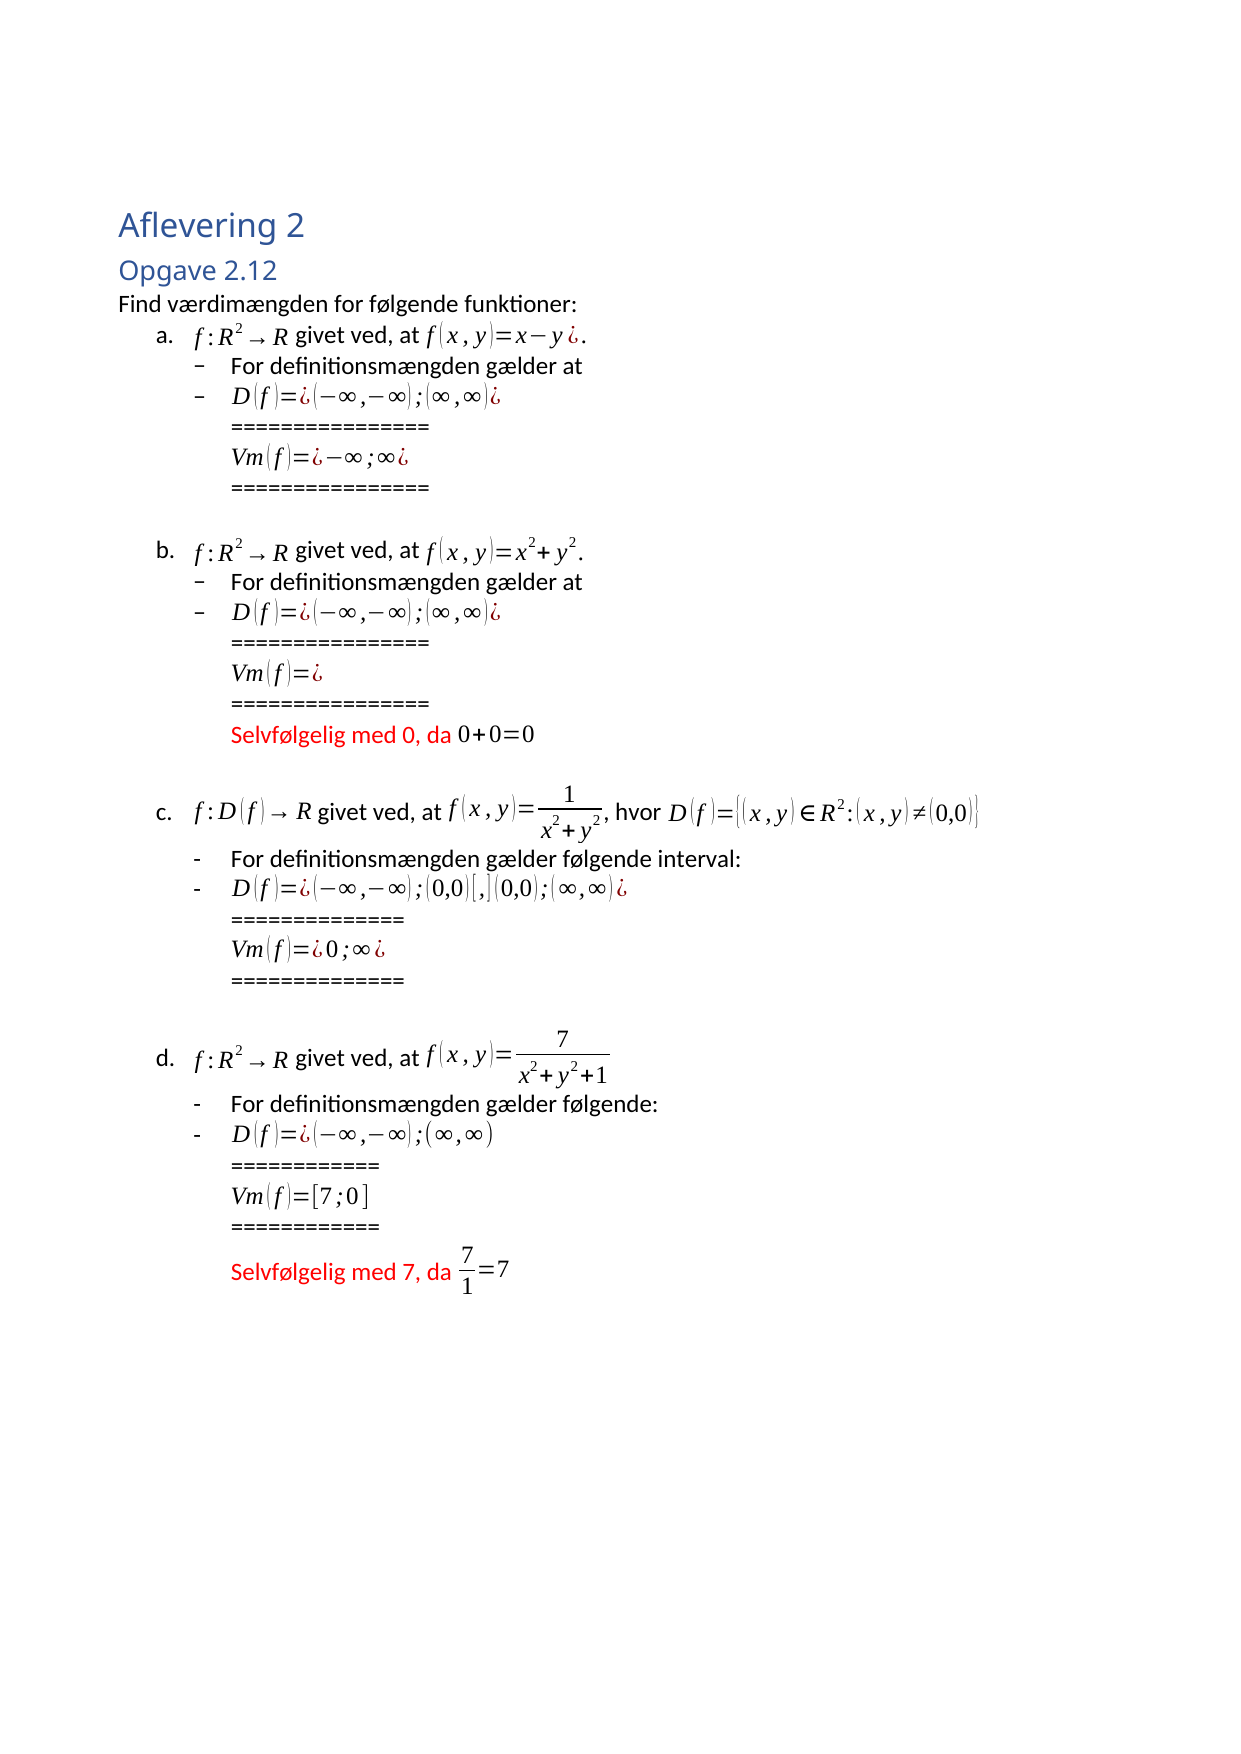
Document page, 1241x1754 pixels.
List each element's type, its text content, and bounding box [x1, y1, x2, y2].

list For definitionsmængden gælder at [193, 566, 1122, 597]
list ================ [231, 689, 1122, 719]
text Find værdimængden for følgende funktioner: [118, 289, 1122, 319]
list Selvfølgelig med 7, da [231, 1242, 1122, 1301]
list givet ved, at [156, 534, 1122, 566]
text ================ [193, 473, 1122, 503]
text ================ [193, 411, 1122, 442]
list ================ [231, 627, 1122, 658]
list Selvfølgelig med 0, da [231, 719, 1122, 750]
list ============ [231, 1211, 1122, 1242]
list For definitionsmængden gælder følgende interval: [193, 843, 1122, 873]
list givet ved, at [156, 1026, 1122, 1088]
list ============ [231, 1150, 1122, 1181]
list For definitionsmængden gælder følgende: [193, 1088, 1122, 1119]
list givet ved, at , hvor [156, 780, 1122, 843]
list ============== [231, 965, 1122, 996]
subtitle Opgave 2.12 [118, 252, 1122, 289]
list For definitionsmængden gælder at [193, 350, 1122, 381]
list ============== [231, 904, 1122, 934]
list givet ved, at [156, 319, 1122, 350]
subtitle Aflevering 2 [118, 202, 1122, 248]
